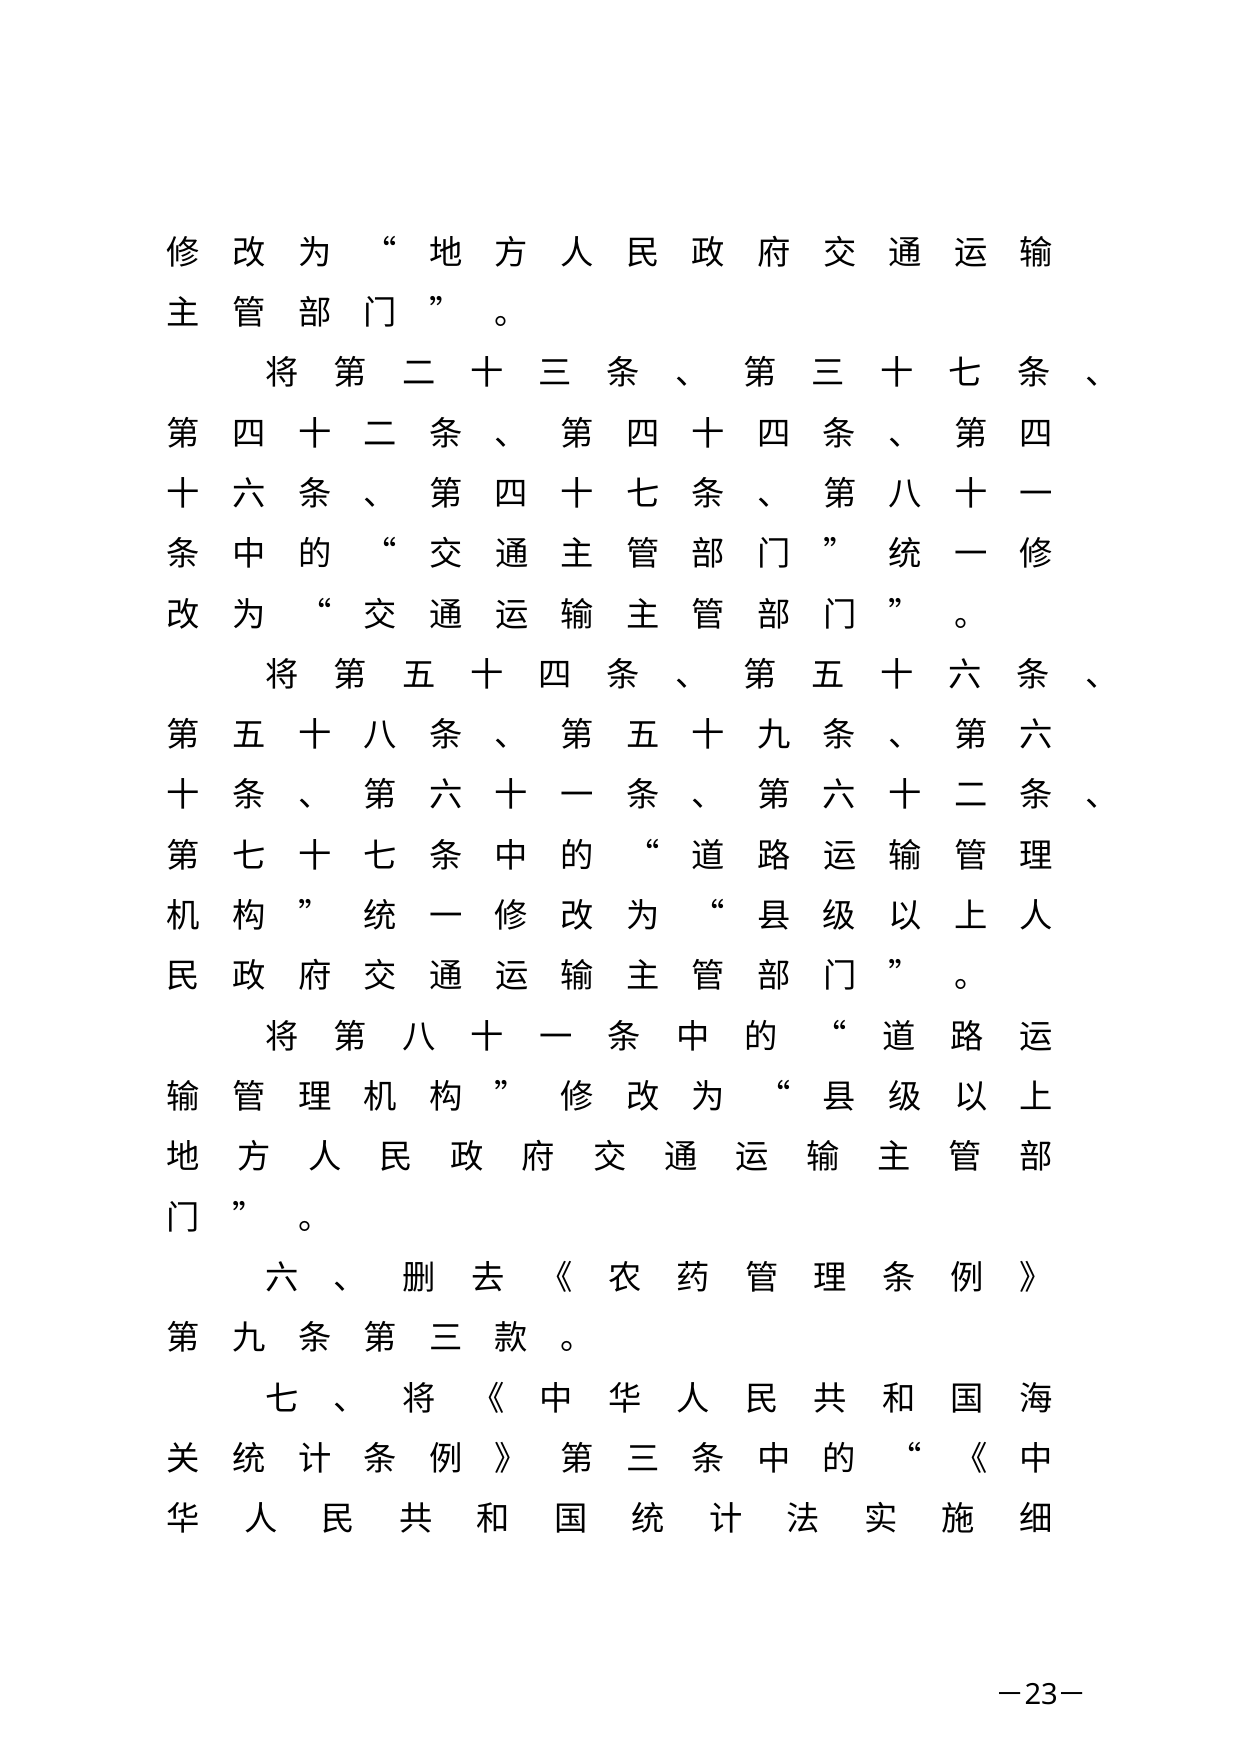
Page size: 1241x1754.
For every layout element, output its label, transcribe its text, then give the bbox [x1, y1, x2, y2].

text 将第二十三条、第三十七条、第四十二条、第四十四条、第四十六条、第四十七条、第八十一条中的“交通主管部门”统一修改为“交通运输主管部门”。 [167, 340, 1085, 642]
text 将第八十一条中的“道路运输管理机构”修改为“县级以上地方人民政府交通运输主管部门”。 [167, 1003, 1085, 1245]
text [167, 219, 1085, 340]
text 六、删去《农药管理条例》第九条第三款。 [167, 1245, 1085, 1365]
text 将第五十四条、第五十六条、第五十八条、第五十九条、第六十条、第六十一条、第六十二条、第七十七条中的“道路运输管理机构”统一修改为“县级以上人民政府交通运输主管部门”。 [167, 642, 1085, 1003]
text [167, 1365, 1085, 1546]
